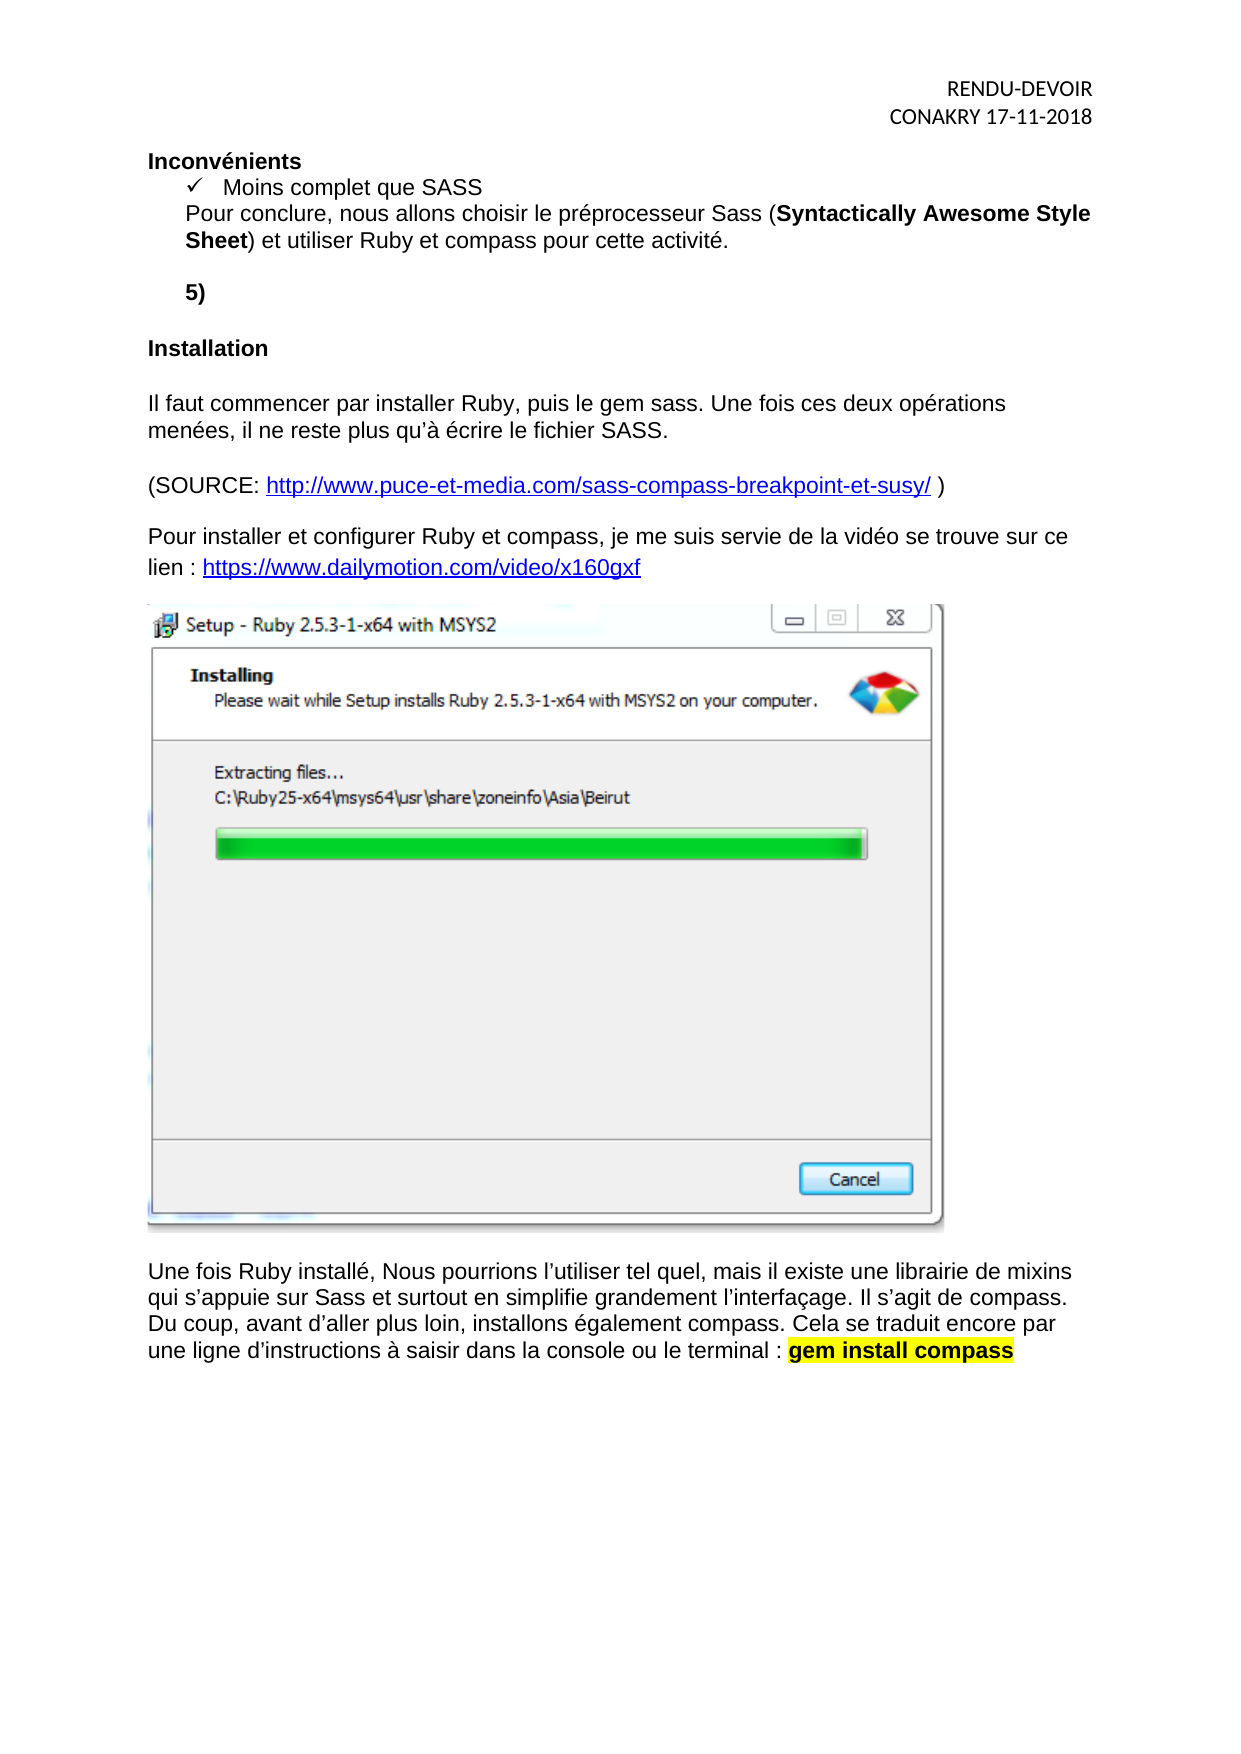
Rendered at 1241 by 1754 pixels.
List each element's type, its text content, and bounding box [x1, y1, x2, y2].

list Moins complet que SASS [185, 174, 1093, 200]
text Il faut commencer par installer Ruby, puis le gem sass. Une fois ces deux opérations menées, il ne reste plus qu’à écrire le fichier SASS. [148, 390, 1093, 443]
text Pour installer et configurer Ruby et compass, je me suis servie de la vidéo se trouve sur ce lien : https://www.dailymotion.com/video/x160gxf [148, 523, 1093, 580]
text Pour conclure, nous allons choisir le préprocesseur Sass (Syntactically Awesome Style Sheet) et utiliser Ruby et compass pour cette activité. [185, 200, 1093, 253]
text 5) [185, 279, 1093, 306]
text Inconvénients [148, 148, 1093, 174]
text (SOURCE: http://www.puce-et-media.com/sass-compass-breakpoint-et-susy/ ) [148, 472, 1093, 499]
picture [147, 604, 945, 1233]
text Installation [148, 335, 1093, 361]
text Une fois Ruby installé, Nous pourrions l’utiliser tel quel, mais il existe une librairie de mixins qui s’appuie sur Sass et surtout en simplifie grandement l’interfaçage. Il s’agit de compass. Du coup, avant d’aller plus loin, installons également compass. Cela se traduit encore par une ligne d’instructions à saisir dans la console ou le terminal : gem install compass [148, 1258, 1093, 1363]
